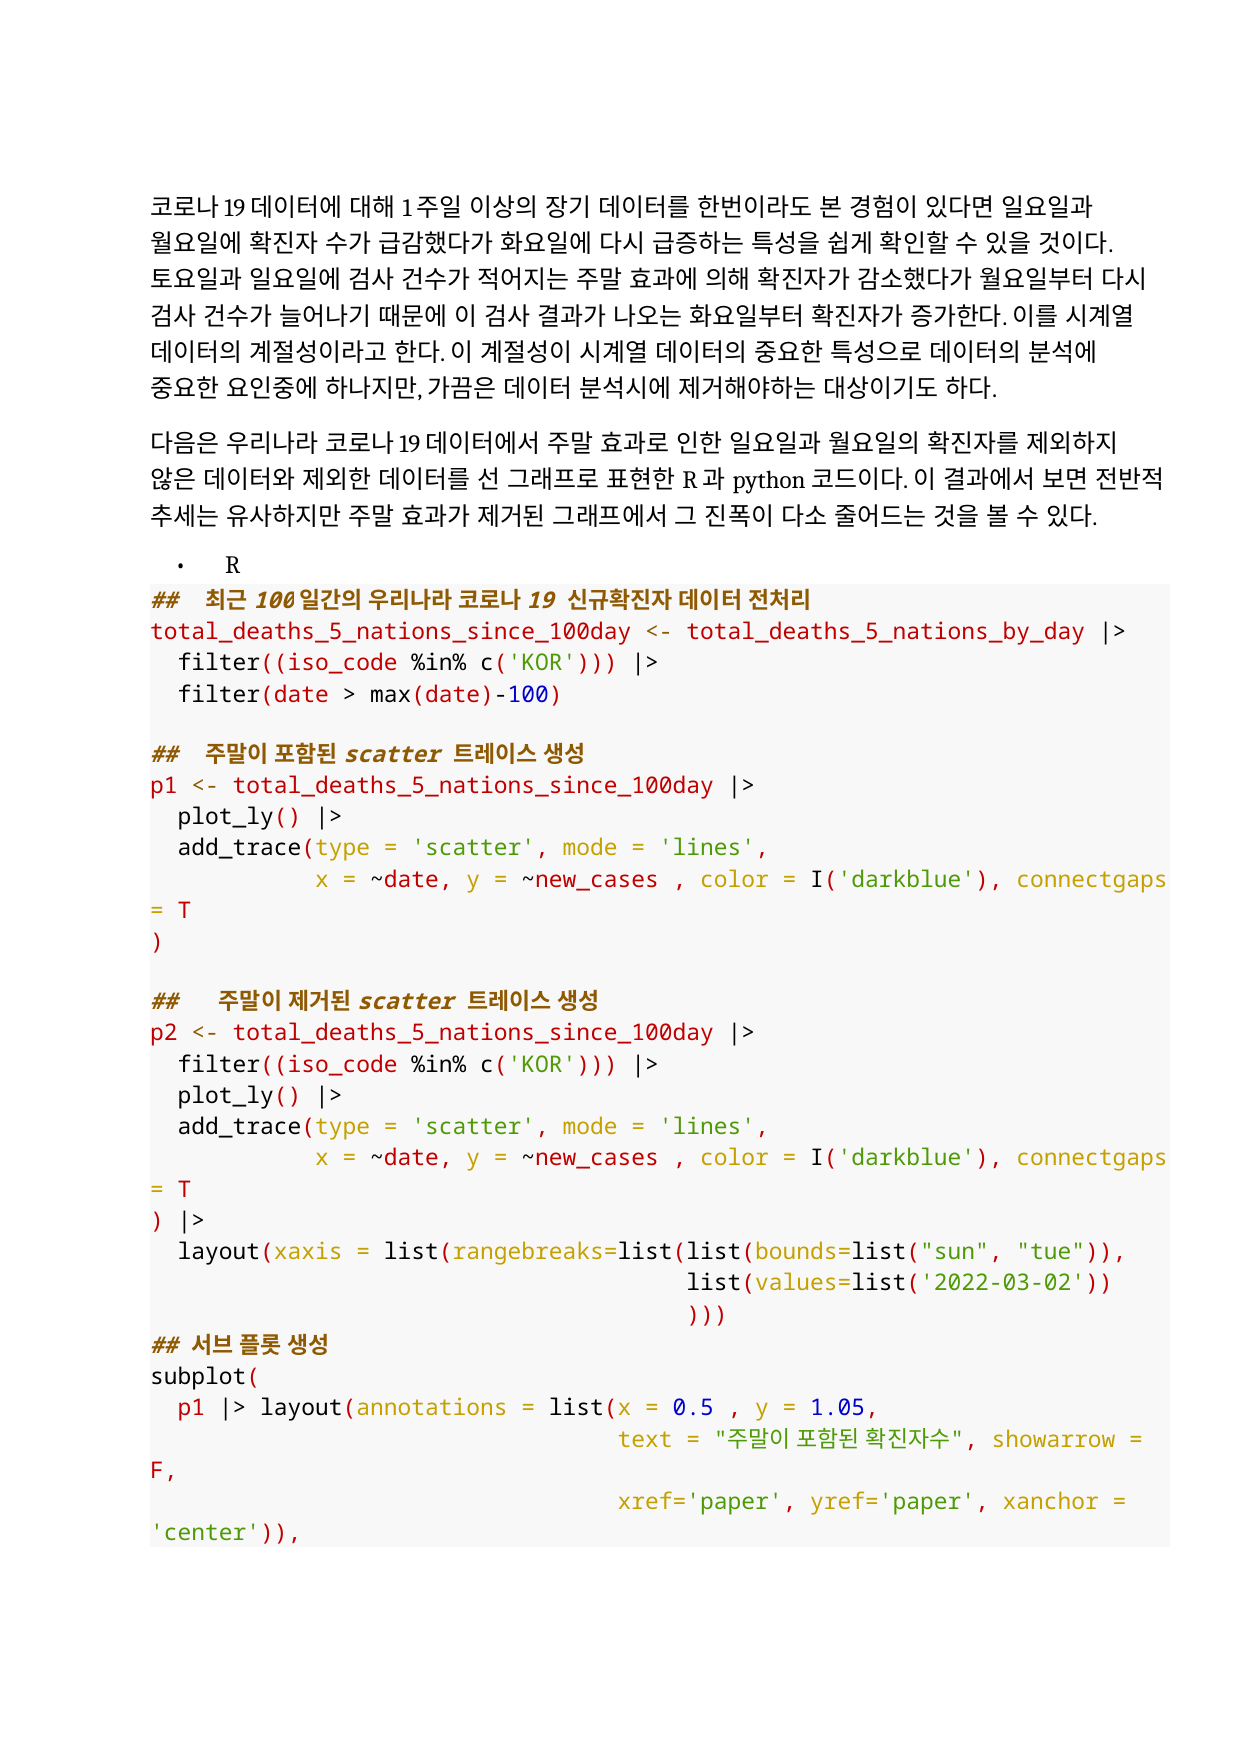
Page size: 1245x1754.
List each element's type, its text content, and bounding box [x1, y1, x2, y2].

text 다음은 우리나라 코로나19 데이터에서 주말 효과로 인한 일요일과 월요일의 확진자를 제외하지 않은 데이터와 제외한 데이터를 선 그래프로 표현한 R과 python 코드이다. 이 결과에서 보면 전반적 추세는 유사하지만 주말 효과가 제거된 그래프에서 그 진폭이 다소 줄어드는 것을 볼 수 있다. [150, 424, 1170, 532]
text 코로나19 데이터에 대해 1주일 이상의 장기 데이터를 한번이라도 본 경험이 있다면 일요일과 월요일에 확진자 수가 급감했다가 화요일에 다시 급증하는 특성을 쉽게 확인할 수 있을 것이다. 토요일과 일요일에 검사 건수가 적어지는 주말 효과에 의해 확진자가 감소했다가 월요일부터 다시 검사 건수가 늘어나기 때문에 이 검사 결과가 나오는 화요일부터 확진자가 증가한다. 이를 시계열 데이터의 계절성이라고 한다. 이 계절성이 시계열 데이터의 중요한 특성으로 데이터의 분석에 중요한 요인중에 하나지만, 가끔은 데이터 분석시에 제거해야하는 대상이기도 하다. [150, 187, 1170, 405]
list R [175, 551, 1170, 580]
